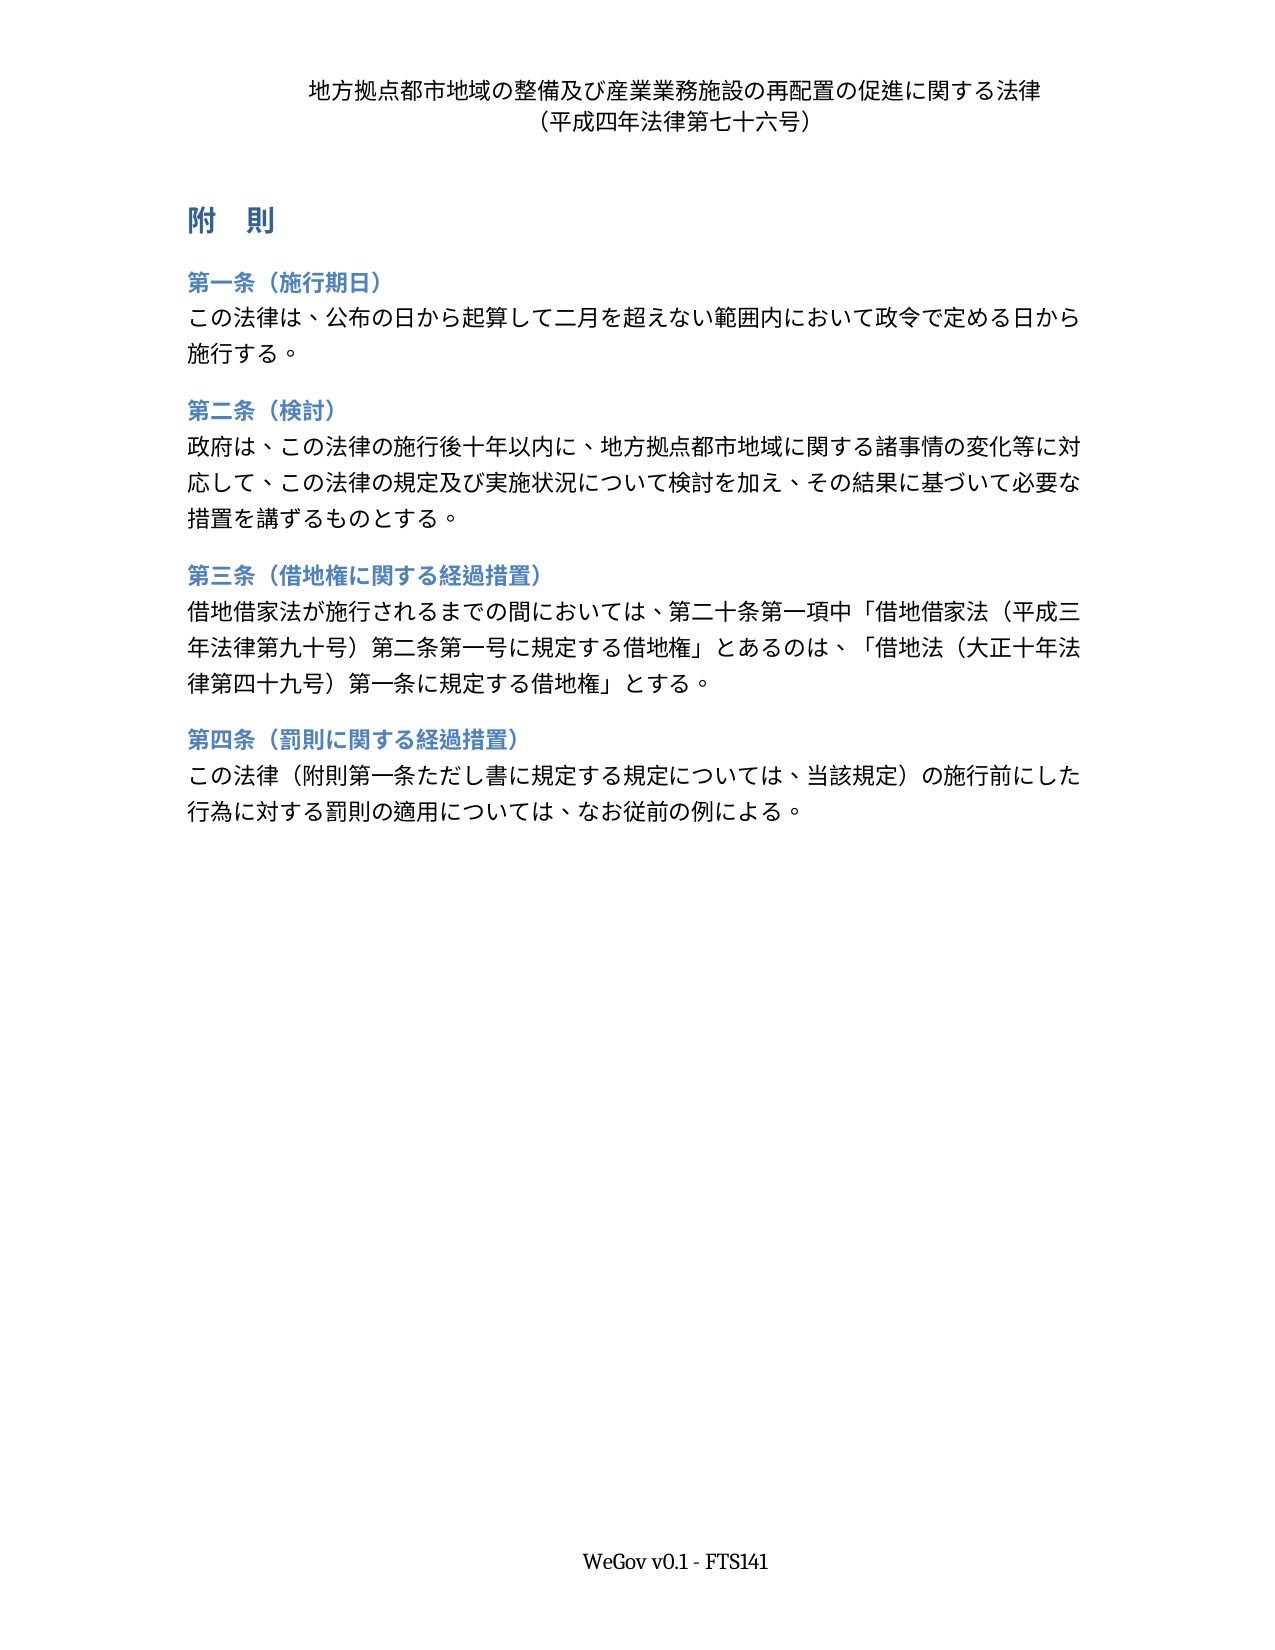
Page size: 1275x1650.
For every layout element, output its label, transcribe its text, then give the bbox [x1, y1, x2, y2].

subtitle 第二条（検討） [187, 395, 1087, 426]
subtitle 第一条（施行期日） [187, 266, 1087, 298]
text 政府は、この法律の施行後十年以内に、地方拠点都市地域に関する諸事情の変化等に対応して、この法律の規定及び実施状況について検討を加え、その結果に基づいて必要な措置を講ずるものとする。 [187, 431, 1087, 534]
subtitle 第四条（罰則に関する経過措置） [187, 724, 1087, 756]
subtitle 第三条（借地権に関する経過措置） [187, 560, 1087, 591]
subtitle 附 則 [187, 200, 1087, 240]
text 借地借家法が施行されるまでの間においては、第二十条第一項中「借地借家法（平成三年法律第九十号）第二条第一号に規定する借地権」とあるのは、「借地法（大正十年法律第四十九号）第一条に規定する借地権」とする。 [187, 596, 1087, 699]
text この法律（附則第一条ただし書に規定する規定については、当該規定）の施行前にした行為に対する罰則の適用については、なお従前の例による。 [187, 760, 1087, 827]
text この法律は、公布の日から起算して二月を超えない範囲内において政令で定める日から施行する。 [187, 302, 1087, 369]
